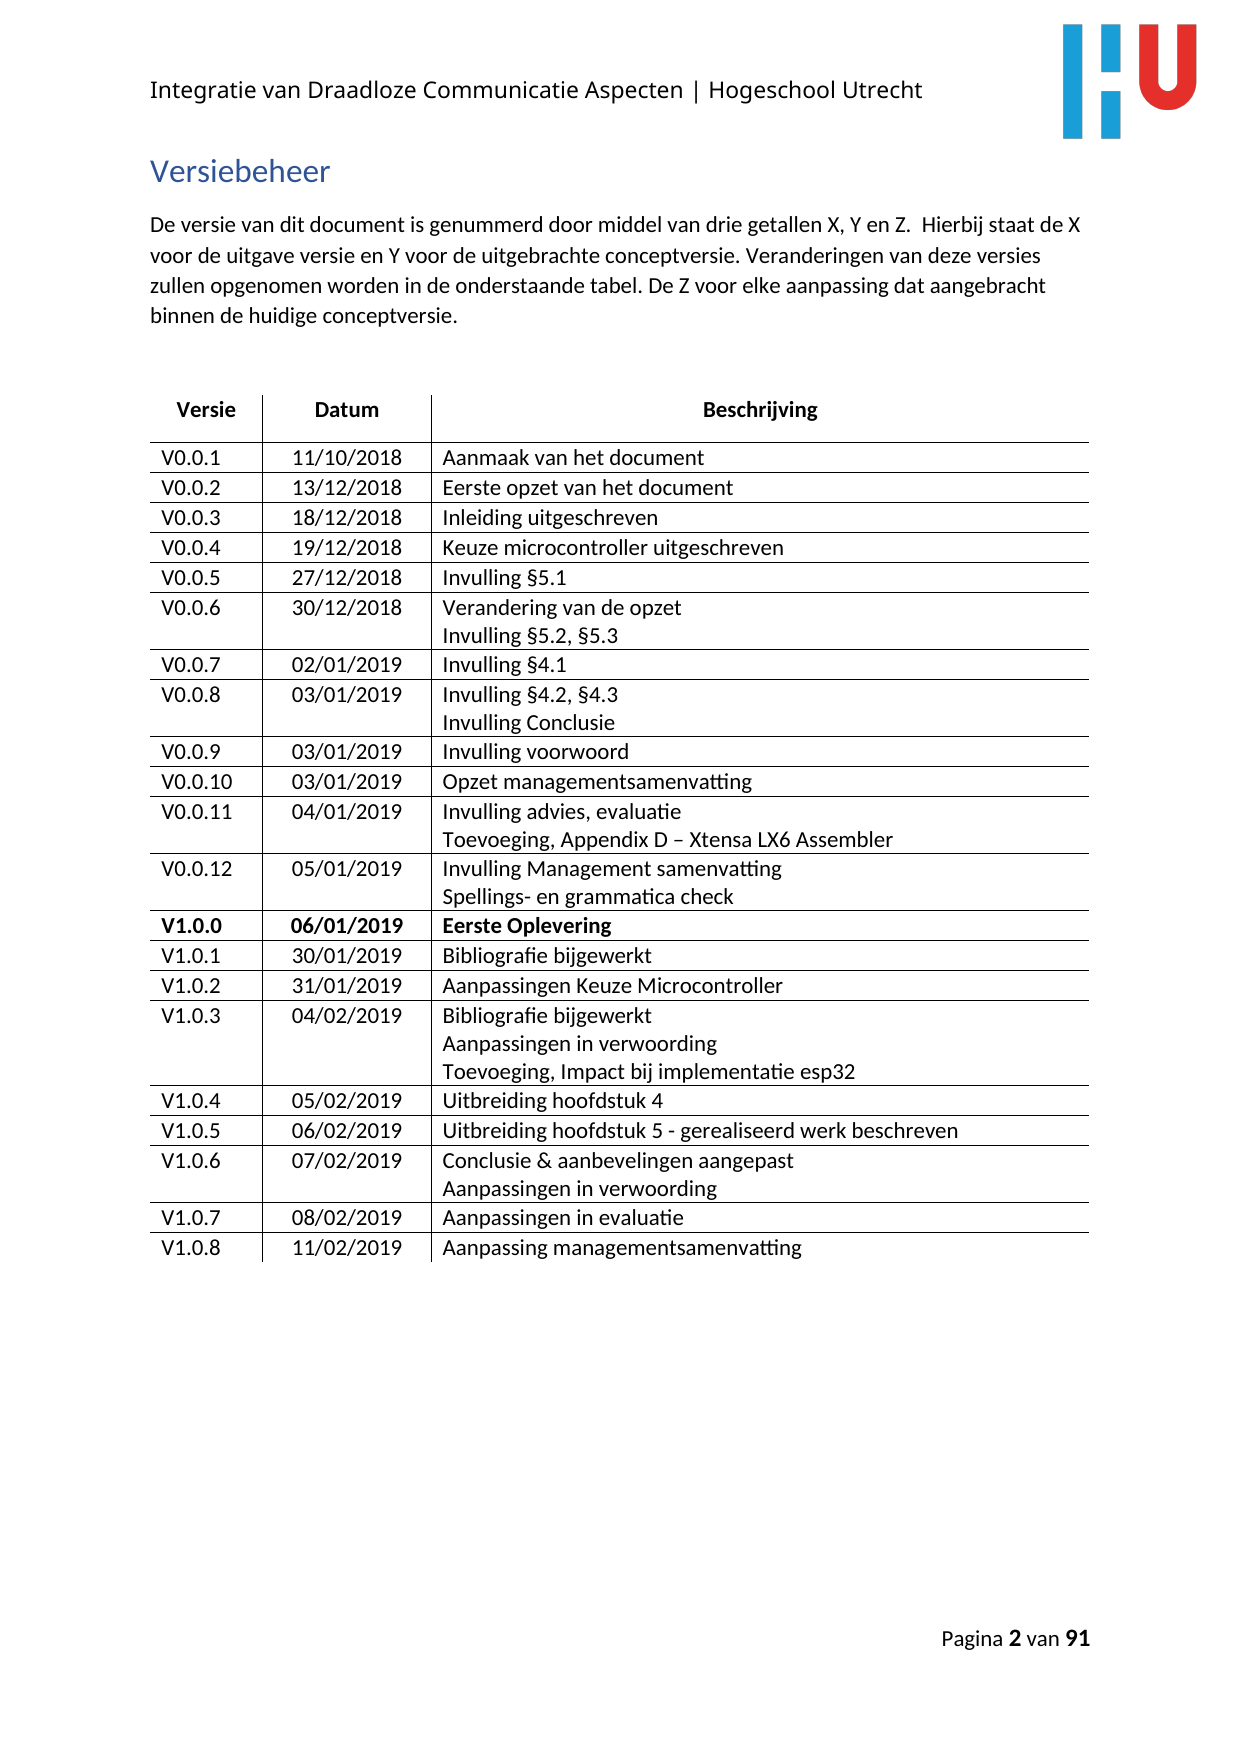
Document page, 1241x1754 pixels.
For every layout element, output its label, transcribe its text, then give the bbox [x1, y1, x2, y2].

table_cell 03/01/2019 [263, 680, 431, 736]
table_cell V1.0.3 [150, 1001, 262, 1085]
table_cell Invulling advies, evaluatie Toevoeging, Appendix D – Xtensa LX6 Assembler [432, 797, 1089, 853]
table_cell V0.0.1 [150, 443, 262, 472]
table_cell V0.0.11 [150, 797, 262, 853]
table_cell 03/01/2019 [263, 767, 431, 796]
table_cell V0.0.9 [150, 737, 262, 766]
table_cell V0.0.6 [150, 593, 262, 649]
table_cell Uitbreiding hoofdstuk 4 [432, 1086, 1089, 1115]
table_cell 07/02/2019 [263, 1146, 431, 1202]
table_cell V0.0.5 [150, 563, 262, 592]
table_cell Invulling §5.1 [432, 563, 1089, 592]
table_cell Bibliografie bijgewerkt [432, 941, 1089, 970]
table_header Versie [150, 395, 262, 442]
table_cell 04/01/2019 [263, 797, 431, 853]
table_cell Aanpassingen Keuze Microcontroller [432, 971, 1089, 1000]
table_cell 30/12/2018 [263, 593, 431, 649]
table_cell V1.0.2 [150, 971, 262, 1000]
table_cell V0.0.2 [150, 473, 262, 502]
table_cell V0.0.10 [150, 767, 262, 796]
table_cell V0.0.8 [150, 680, 262, 736]
table_cell 11/10/2018 [263, 443, 431, 472]
table_cell 02/01/2019 [263, 650, 431, 679]
text Versiebeheer [150, 150, 1090, 191]
table_cell V1.0.7 [150, 1203, 262, 1232]
table_cell 31/01/2019 [263, 971, 431, 1000]
table_cell 06/01/2019 [263, 911, 431, 940]
table_header Beschrijving [432, 395, 1089, 442]
table_cell Conclusie & aanbevelingen aangepast Aanpassingen in verwoording [432, 1146, 1089, 1202]
table_cell V1.0.8 [150, 1233, 262, 1262]
picture [1062, 23, 1205, 140]
table_cell V0.0.4 [150, 533, 262, 562]
table_cell V1.0.6 [150, 1146, 262, 1202]
table_cell 05/01/2019 [263, 854, 431, 910]
table_cell 18/12/2018 [263, 503, 431, 532]
table_cell Uitbreiding hoofdstuk 5 - gerealiseerd werk beschreven [432, 1116, 1089, 1145]
table_cell V1.0.5 [150, 1116, 262, 1145]
table_cell Aanmaak van het document [432, 443, 1089, 472]
table_cell V0.0.12 [150, 854, 262, 910]
table_cell V0.0.7 [150, 650, 262, 679]
table_cell Bibliografie bijgewerkt Aanpassingen in verwoording Toevoeging, Impact bij implementatie esp32 [432, 1001, 1089, 1085]
table_cell V1.0.0 [150, 911, 262, 940]
table_cell Invulling Management samenvatting Spellings- en grammatica check [432, 854, 1089, 910]
table_cell V1.0.4 [150, 1086, 262, 1115]
table_cell Invulling §4.1 [432, 650, 1089, 679]
table_cell Aanpassing managementsamenvatting [432, 1233, 1089, 1262]
table_cell 03/01/2019 [263, 737, 431, 766]
table_cell Invulling §4.2, §4.3 Invulling Conclusie [432, 680, 1089, 736]
table_cell 06/02/2019 [263, 1116, 431, 1145]
table_cell 30/01/2019 [263, 941, 431, 970]
table_cell 27/12/2018 [263, 563, 431, 592]
table_cell Eerste Oplevering [432, 911, 1089, 940]
table_cell 05/02/2019 [263, 1086, 431, 1115]
table_cell 04/02/2019 [263, 1001, 431, 1085]
table_cell 13/12/2018 [263, 473, 431, 502]
table_cell V1.0.1 [150, 941, 262, 970]
table_cell V0.0.3 [150, 503, 262, 532]
table_cell Invulling voorwoord [432, 737, 1089, 766]
table_header Datum [263, 395, 431, 442]
table_cell Eerste opzet van het document [432, 473, 1089, 502]
table_cell Keuze microcontroller uitgeschreven [432, 533, 1089, 562]
text De versie van dit document is genummerd door middel van drie getallen X, Y en Z. Hierbij staat de X voor de uitgave versie en Y voor de uitgebrachte conceptversie. Veranderingen van deze versies zullen opgenomen worden in de onderstaande tabel. De Z voor elke aanpassing dat aangebracht binnen de huidige conceptversie. [150, 211, 1090, 329]
table_cell 19/12/2018 [263, 533, 431, 562]
table_cell Opzet managementsamenvatting [432, 767, 1089, 796]
table_cell 11/02/2019 [263, 1233, 431, 1262]
table_cell 08/02/2019 [263, 1203, 431, 1232]
table_cell Inleiding uitgeschreven [432, 503, 1089, 532]
table_cell Verandering van de opzet Invulling §5.2, §5.3 [432, 593, 1089, 649]
table_cell Aanpassingen in evaluatie [432, 1203, 1089, 1232]
